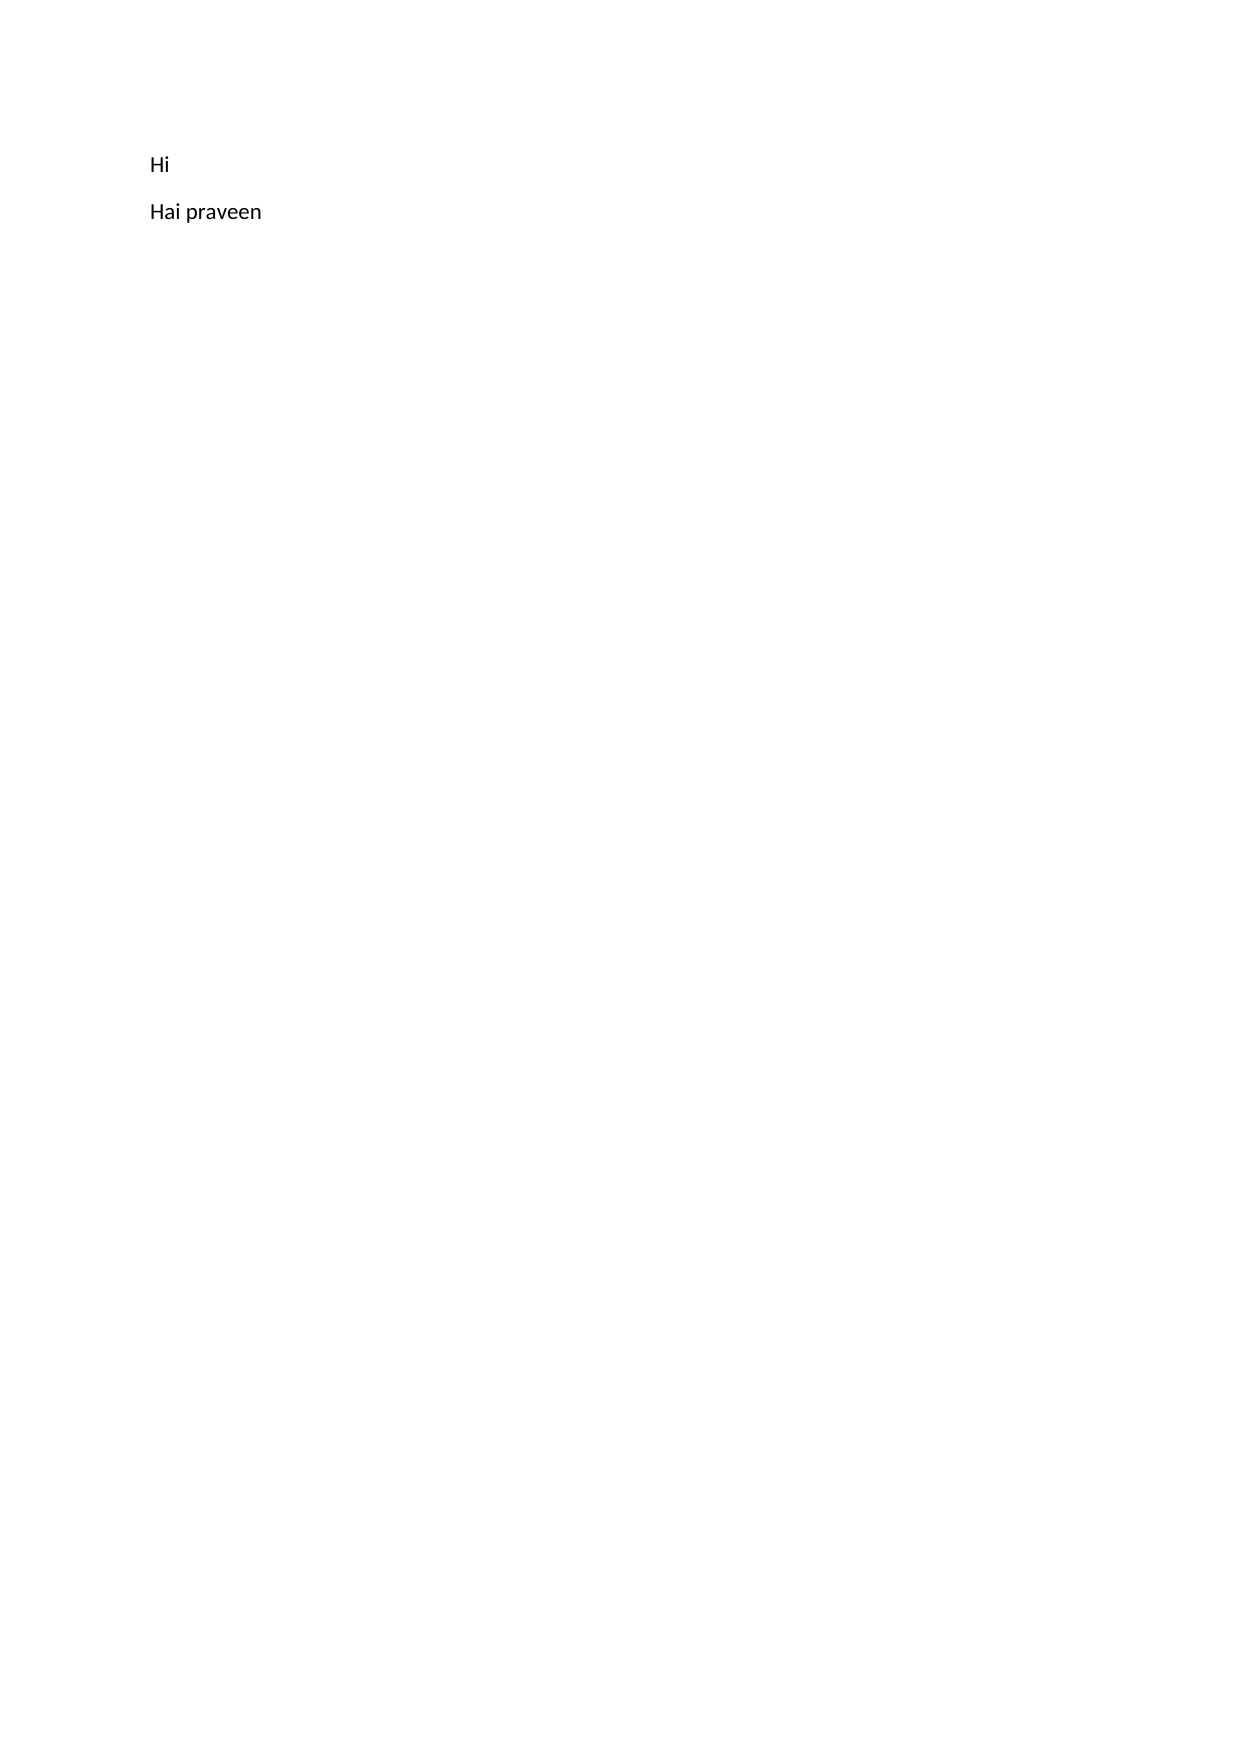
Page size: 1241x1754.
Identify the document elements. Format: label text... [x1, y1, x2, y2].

text Hi [150, 150, 1090, 178]
text Hai praveen [150, 197, 1090, 225]
